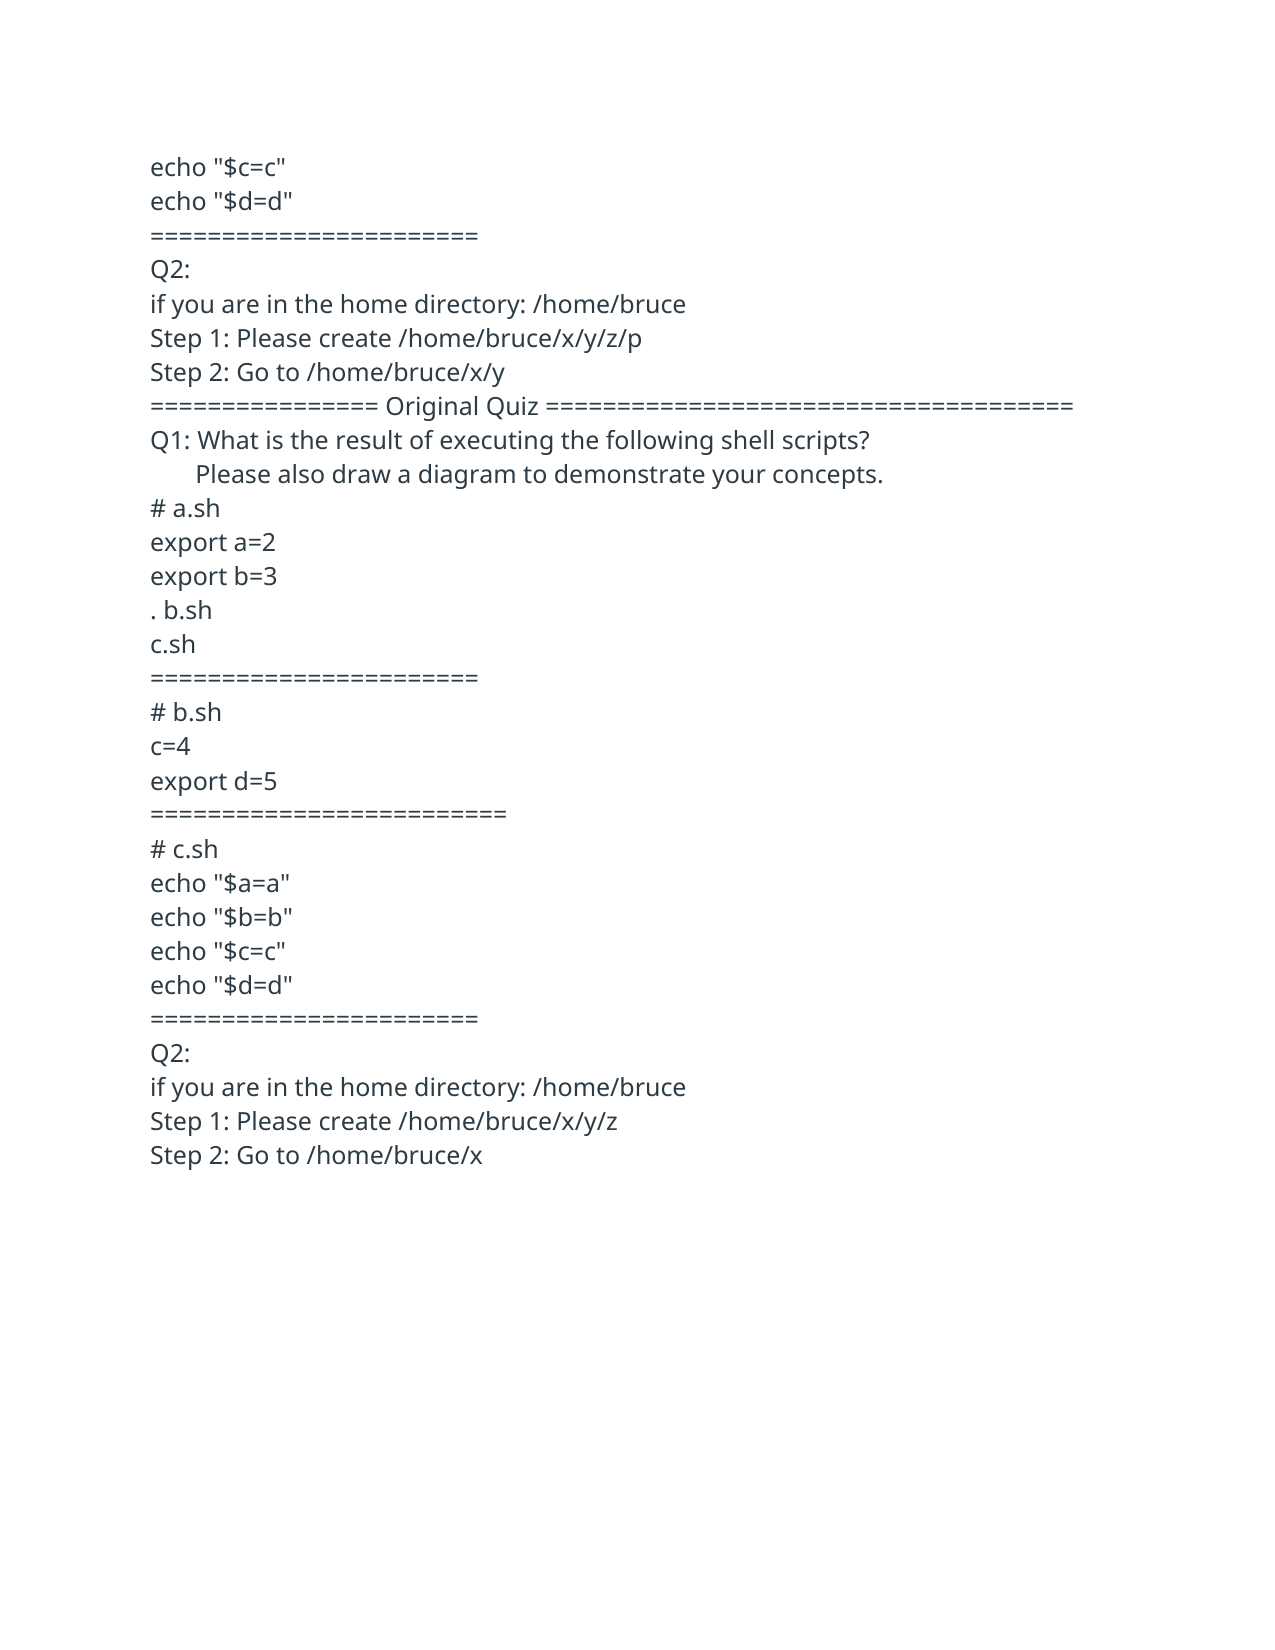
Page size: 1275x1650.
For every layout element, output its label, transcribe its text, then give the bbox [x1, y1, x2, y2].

text # a.sh [150, 491, 1125, 525]
text echo "$c=c" [150, 150, 1125, 184]
text Q2: [150, 1036, 1125, 1070]
text # b.sh [150, 695, 1125, 729]
text ======================= [150, 661, 1125, 695]
text c=4 [150, 729, 1125, 763]
text echo "$c=c" [150, 933, 1125, 967]
text ======================= [150, 218, 1125, 252]
text export a=2 [150, 525, 1125, 559]
text export b=3 [150, 559, 1125, 593]
text echo "$d=d" [150, 184, 1125, 218]
text Step 1: Please create /home/bruce/x/y/z/p [150, 320, 1125, 354]
text if you are in the home directory: /home/bruce [150, 286, 1125, 320]
text c.sh [150, 627, 1125, 661]
text ======================= [150, 1002, 1125, 1036]
text Q2: [150, 252, 1125, 286]
text ================ Original Quiz ===================================== [150, 388, 1125, 422]
text echo "$b=b" [150, 899, 1125, 933]
text # c.sh [150, 831, 1125, 865]
text export d=5 [150, 763, 1125, 797]
text Please also draw a diagram to demonstrate your concepts. [150, 457, 1125, 491]
text if you are in the home directory: /home/bruce [150, 1070, 1125, 1104]
text echo "$a=a" [150, 865, 1125, 899]
text . b.sh [150, 593, 1125, 627]
text Step 1: Please create /home/bruce/x/y/z [150, 1104, 1125, 1138]
text Q1: What is the result of executing the following shell scripts? [150, 422, 1125, 457]
text echo "$d=d" [150, 967, 1125, 1002]
text Step 2: Go to /home/bruce/x/y [150, 354, 1125, 388]
text ========================= [150, 797, 1125, 831]
text Step 2: Go to /home/bruce/x [150, 1138, 1125, 1172]
